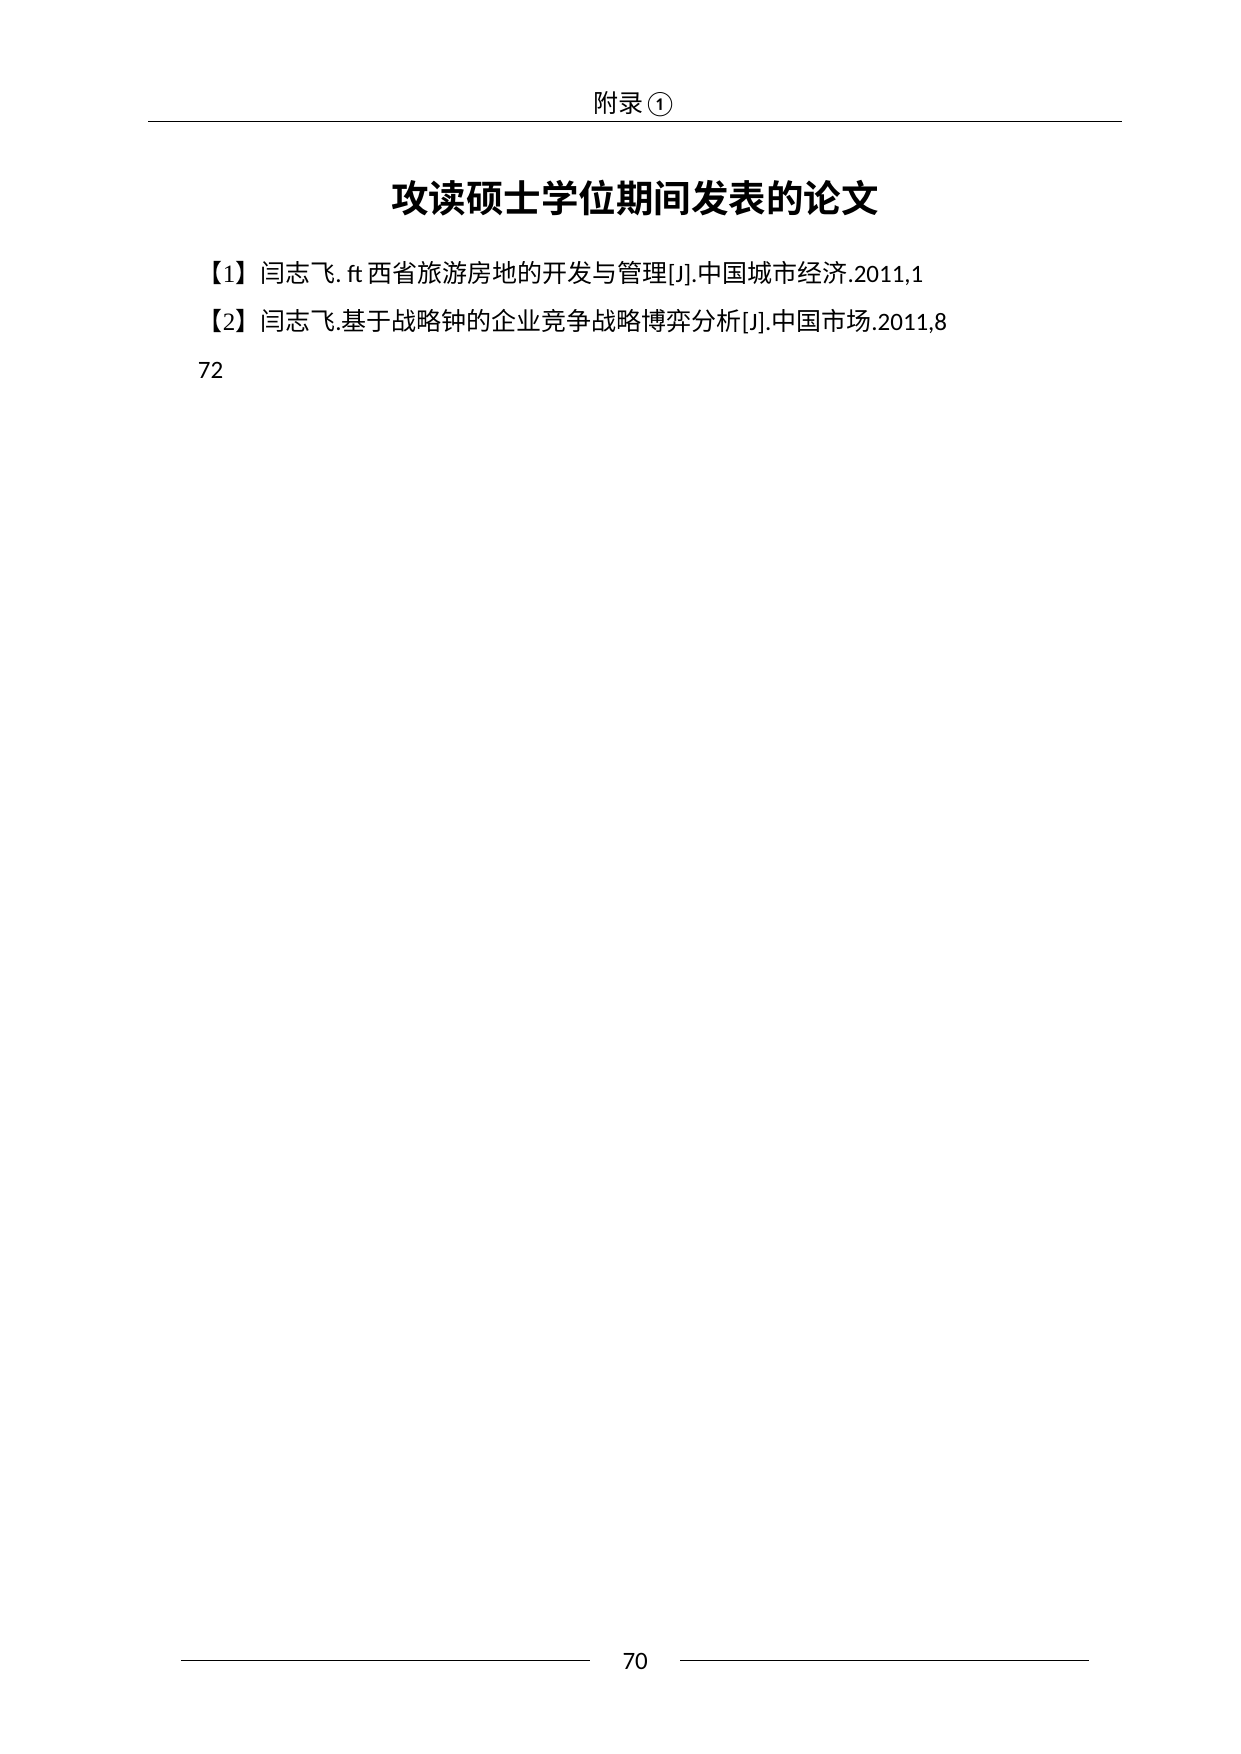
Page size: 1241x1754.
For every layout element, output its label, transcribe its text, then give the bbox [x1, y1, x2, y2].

text 【1】闫志飞. ft西省旅游房地的开发与管理[J].中国城市经济.2011,1 [148, 240, 1122, 288]
text 【2】闫志飞.基于战略钟的企业竞争战略博弈分析[J].中国市场.2011,8 [148, 288, 1122, 337]
text 72 [148, 337, 1122, 385]
subtitle 攻读硕士学位期间发表的论文 [148, 172, 1122, 224]
